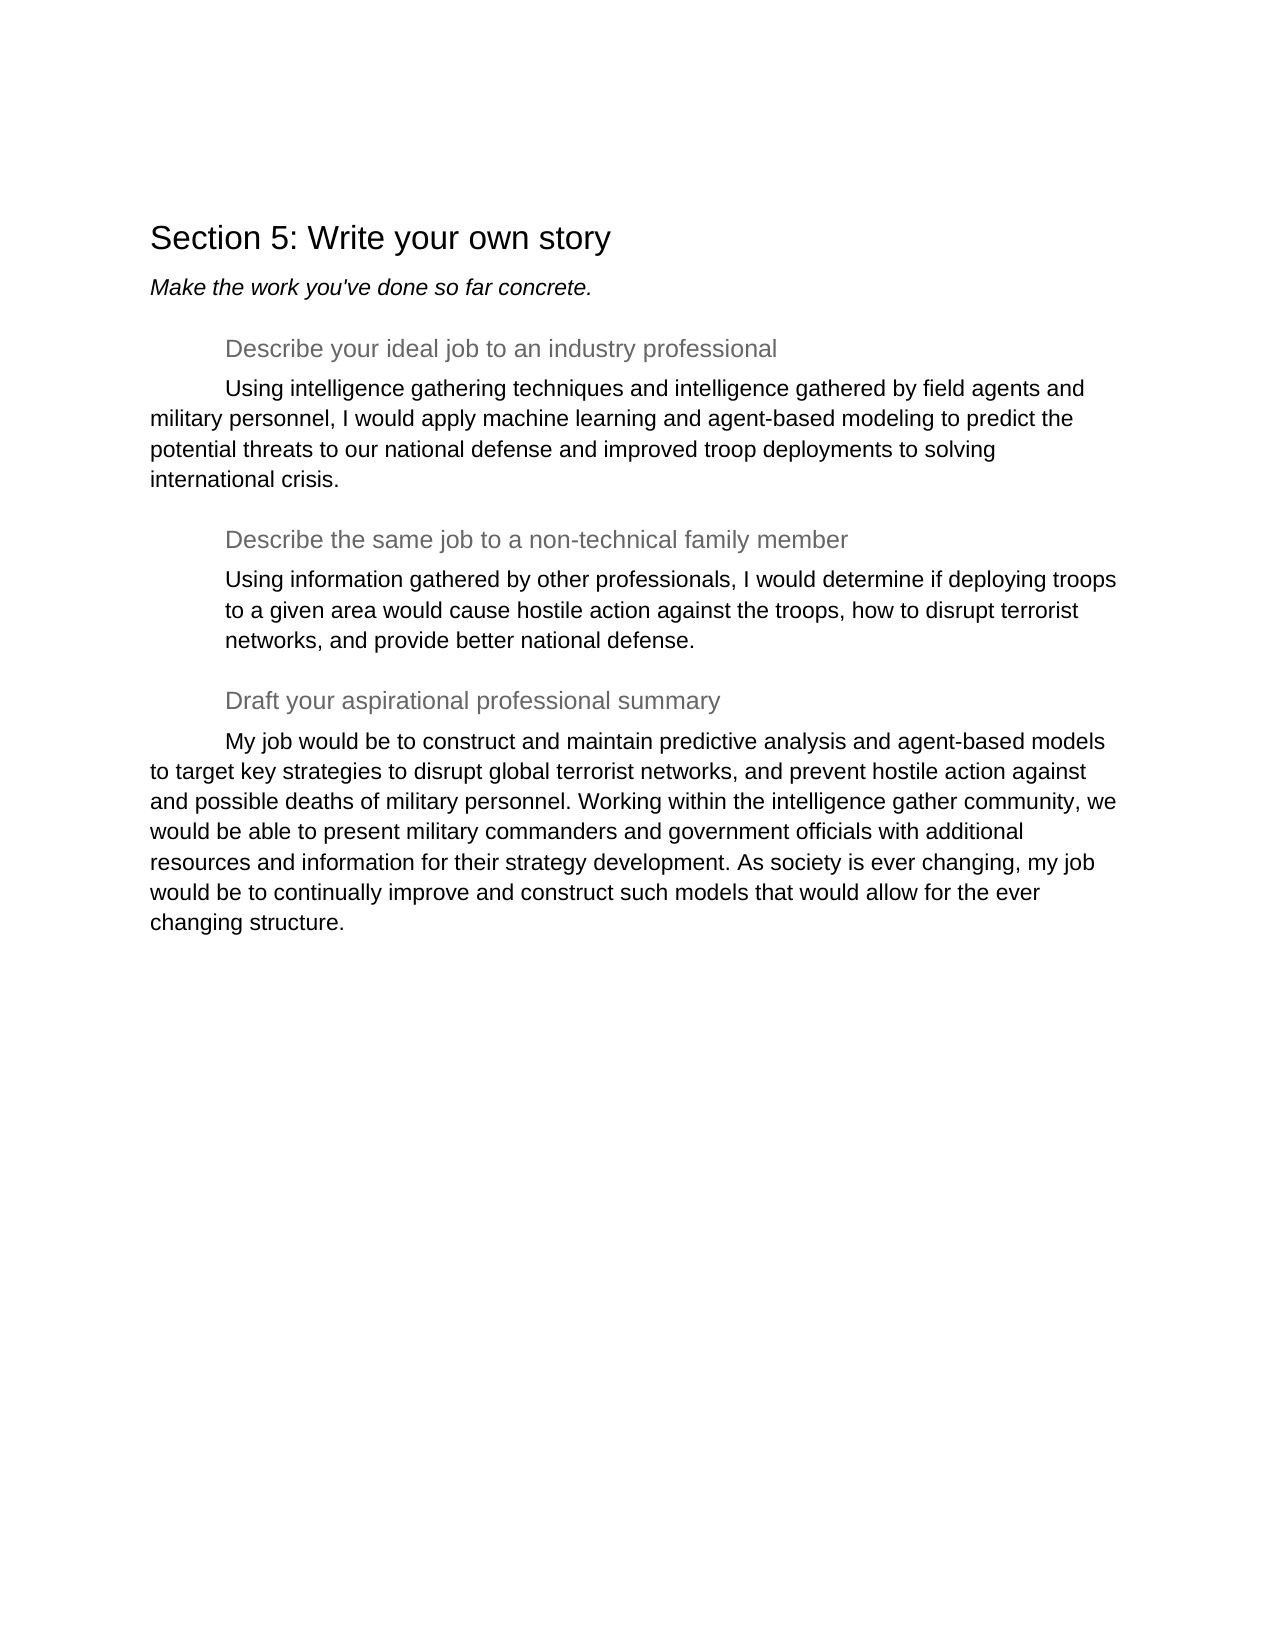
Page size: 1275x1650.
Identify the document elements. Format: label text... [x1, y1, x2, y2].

text My job would be to construct and maintain predictive analysis and agent-based models to target key strategies to disrupt global terrorist networks, and prevent hostile action against and possible deaths of military personnel. Working within the intelligence gather community, we would be able to present military commanders and government officials with additional resources and information for their strategy development. As society is ever changing, my job would be to continually improve and construct such models that would allow for the ever changing structure. [150, 728, 1125, 935]
text Using information gathered by other professionals, I would determine if deploying troops to a given area would cause hostile action against the troops, how to disrupt terrorist networks, and provide better national defense. [225, 566, 1125, 653]
text Make the work you've done so far concrete. [150, 274, 1125, 301]
subtitle Describe the same job to a non-technical family member [225, 525, 1125, 554]
subtitle Draft your aspirational professional summary [225, 686, 1125, 715]
text Using intelligence gathering techniques and intelligence gathered by field agents and military personnel, I would apply machine learning and agent-based modeling to predict the potential threats to our national defense and improved troop deployments to solving international crisis. [150, 375, 1125, 492]
subtitle Describe your ideal job to an industry professional [225, 334, 1125, 362]
subtitle Section 5: Write your own story [150, 218, 1125, 256]
